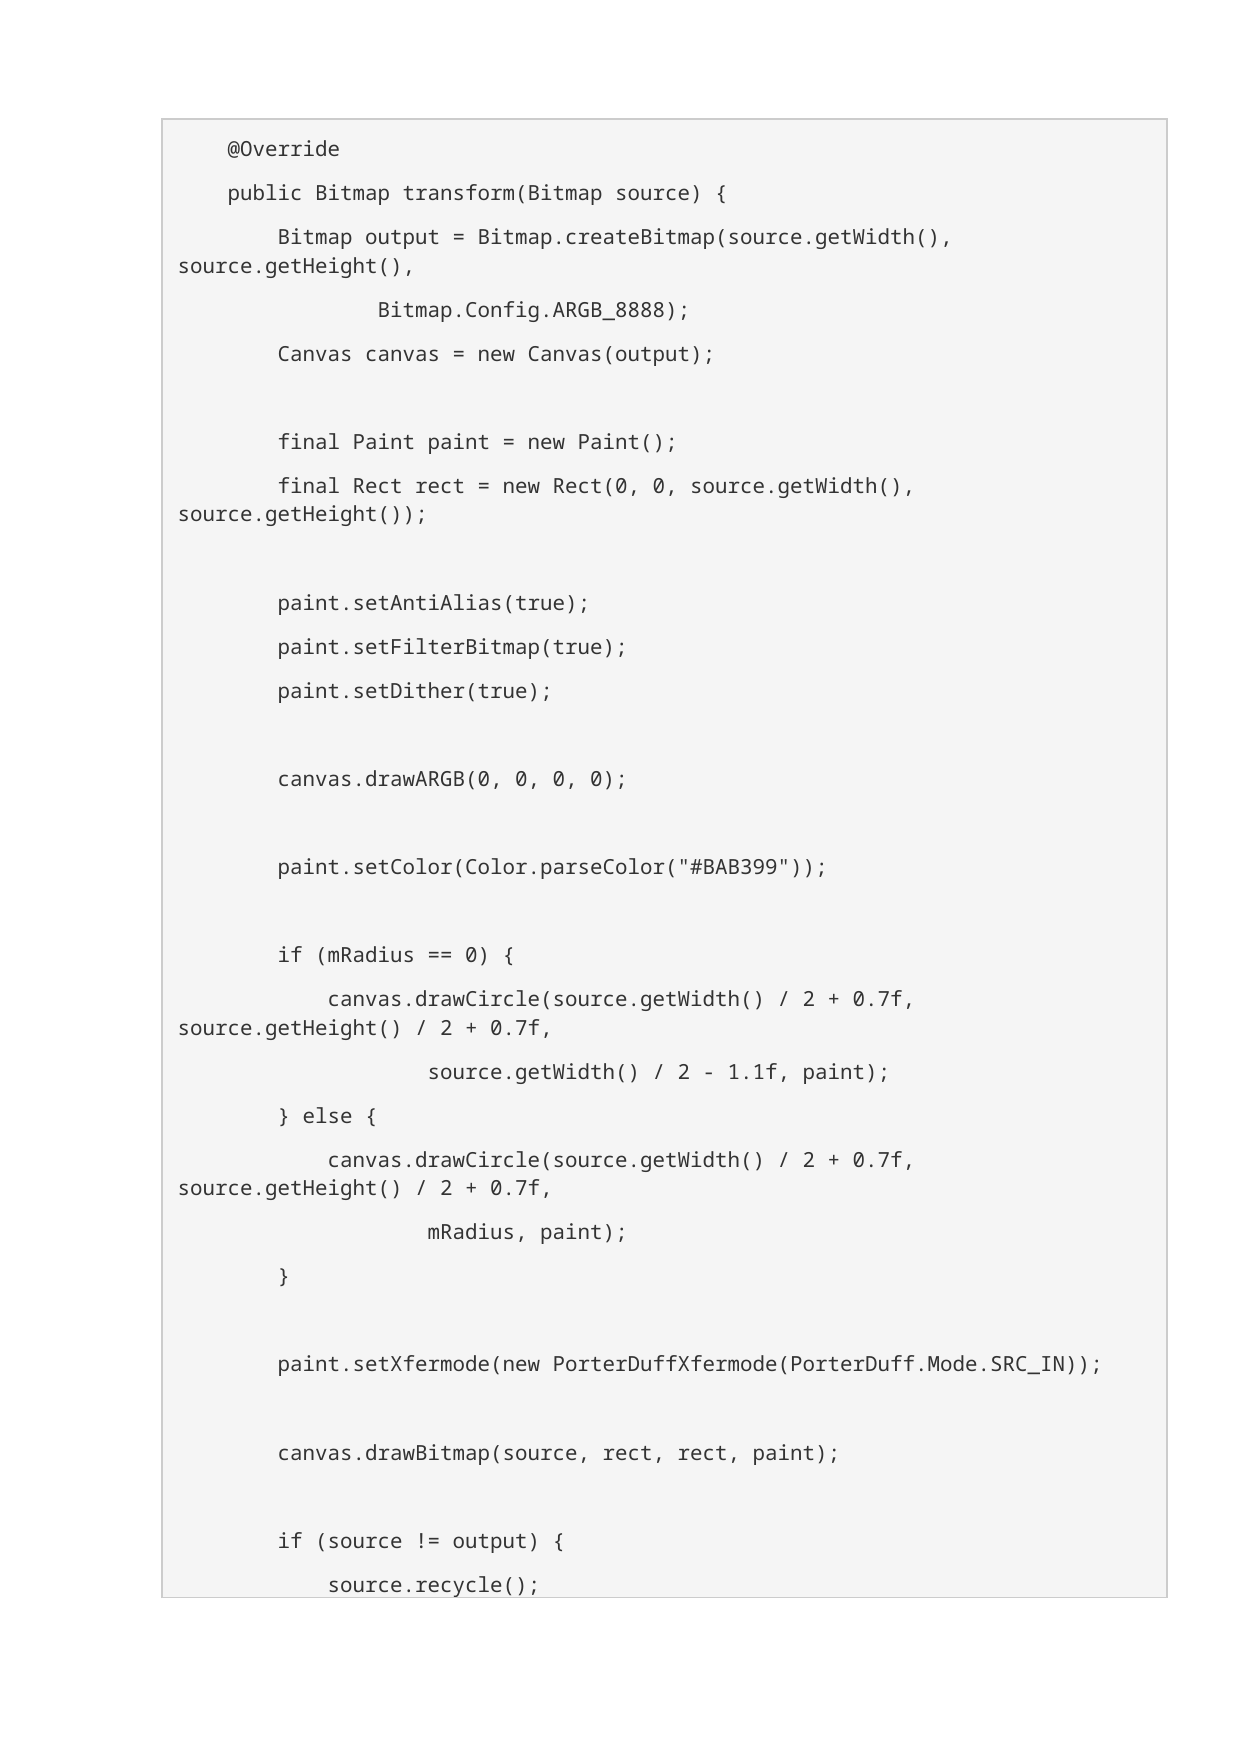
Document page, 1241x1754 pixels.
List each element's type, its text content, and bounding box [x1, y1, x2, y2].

text source.recycle(); [163, 1554, 1166, 1597]
text Bitmap output = Bitmap.createBitmap(source.getWidth(), source.getHeight(), [163, 206, 1166, 279]
text if (mRadius == 0) { [163, 924, 1166, 968]
text final Rect rect = new Rect(0, 0, source.getWidth(), source.getHeight()); [163, 455, 1166, 527]
text Bitmap.Config.ARGB_8888); [163, 279, 1166, 323]
text if (source != output) { [163, 1510, 1166, 1554]
text public Bitmap transform(Bitmap source) { [163, 162, 1166, 206]
text canvas.drawBitmap(source, rect, rect, paint); [163, 1422, 1166, 1466]
text canvas.drawCircle(source.getWidth() / 2 + 0.7f, source.getHeight() / 2 + 0.7f, [163, 968, 1166, 1041]
text } else { [163, 1085, 1166, 1129]
text paint.setXfermode(new PorterDuffXfermode(PorterDuff.Mode.SRC_IN)); [163, 1333, 1166, 1377]
text paint.setDither(true); [163, 660, 1166, 704]
text paint.setAntiAlias(true); [163, 572, 1166, 616]
text Canvas canvas = new Canvas(output); [163, 323, 1166, 367]
text paint.setFilterBitmap(true); [163, 616, 1166, 660]
text } [163, 1245, 1166, 1289]
text canvas.drawCircle(source.getWidth() / 2 + 0.7f, source.getHeight() / 2 + 0.7f, [163, 1129, 1166, 1201]
text final Paint paint = new Paint(); [163, 411, 1166, 455]
text @Override [163, 120, 1166, 162]
text mRadius, paint); [163, 1201, 1166, 1245]
text source.getWidth() / 2 - 1.1f, paint); [163, 1041, 1166, 1085]
text paint.setColor(Color.parseColor("#BAB399")); [163, 836, 1166, 880]
text canvas.drawARGB(0, 0, 0, 0); [163, 748, 1166, 792]
